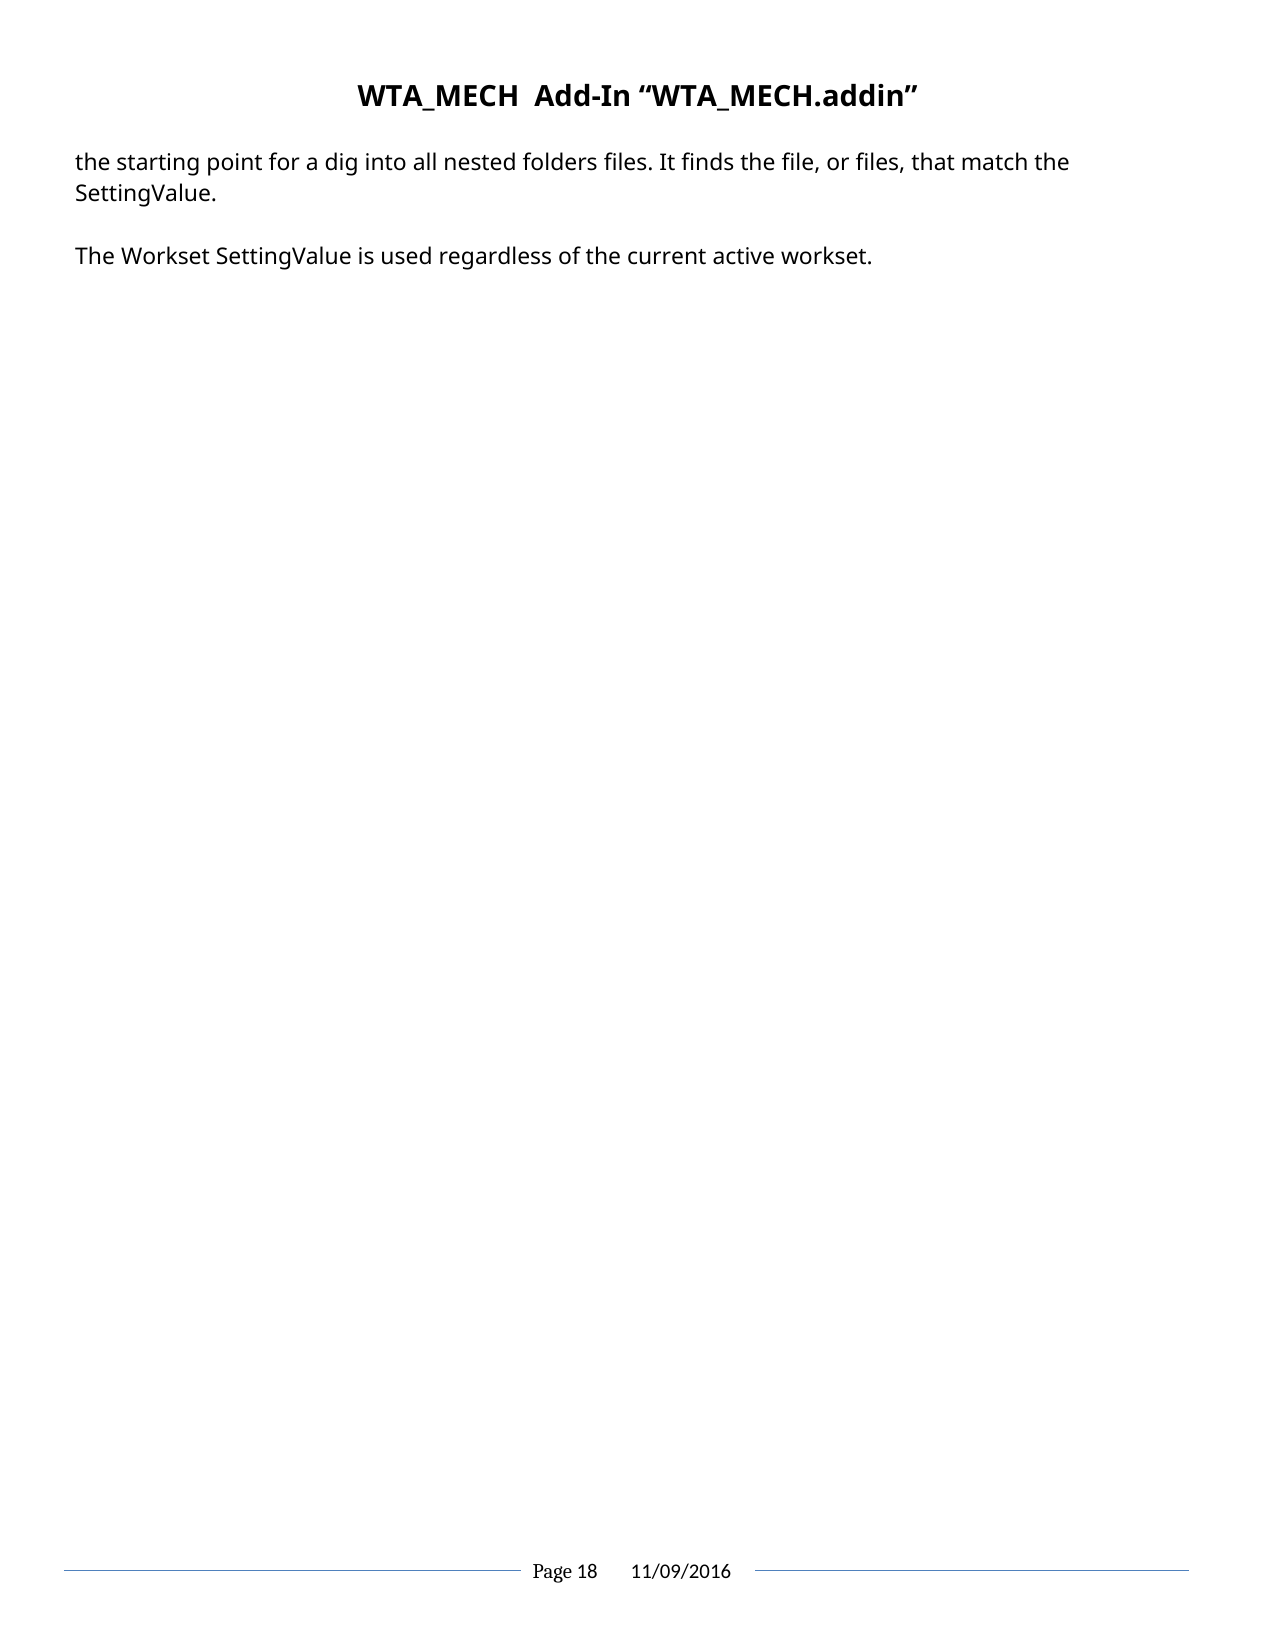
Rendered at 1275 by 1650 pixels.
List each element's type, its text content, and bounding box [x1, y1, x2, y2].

text The Workset SettingValue is used regardless of the current active workset. [75, 240, 1200, 271]
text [75, 146, 1200, 208]
